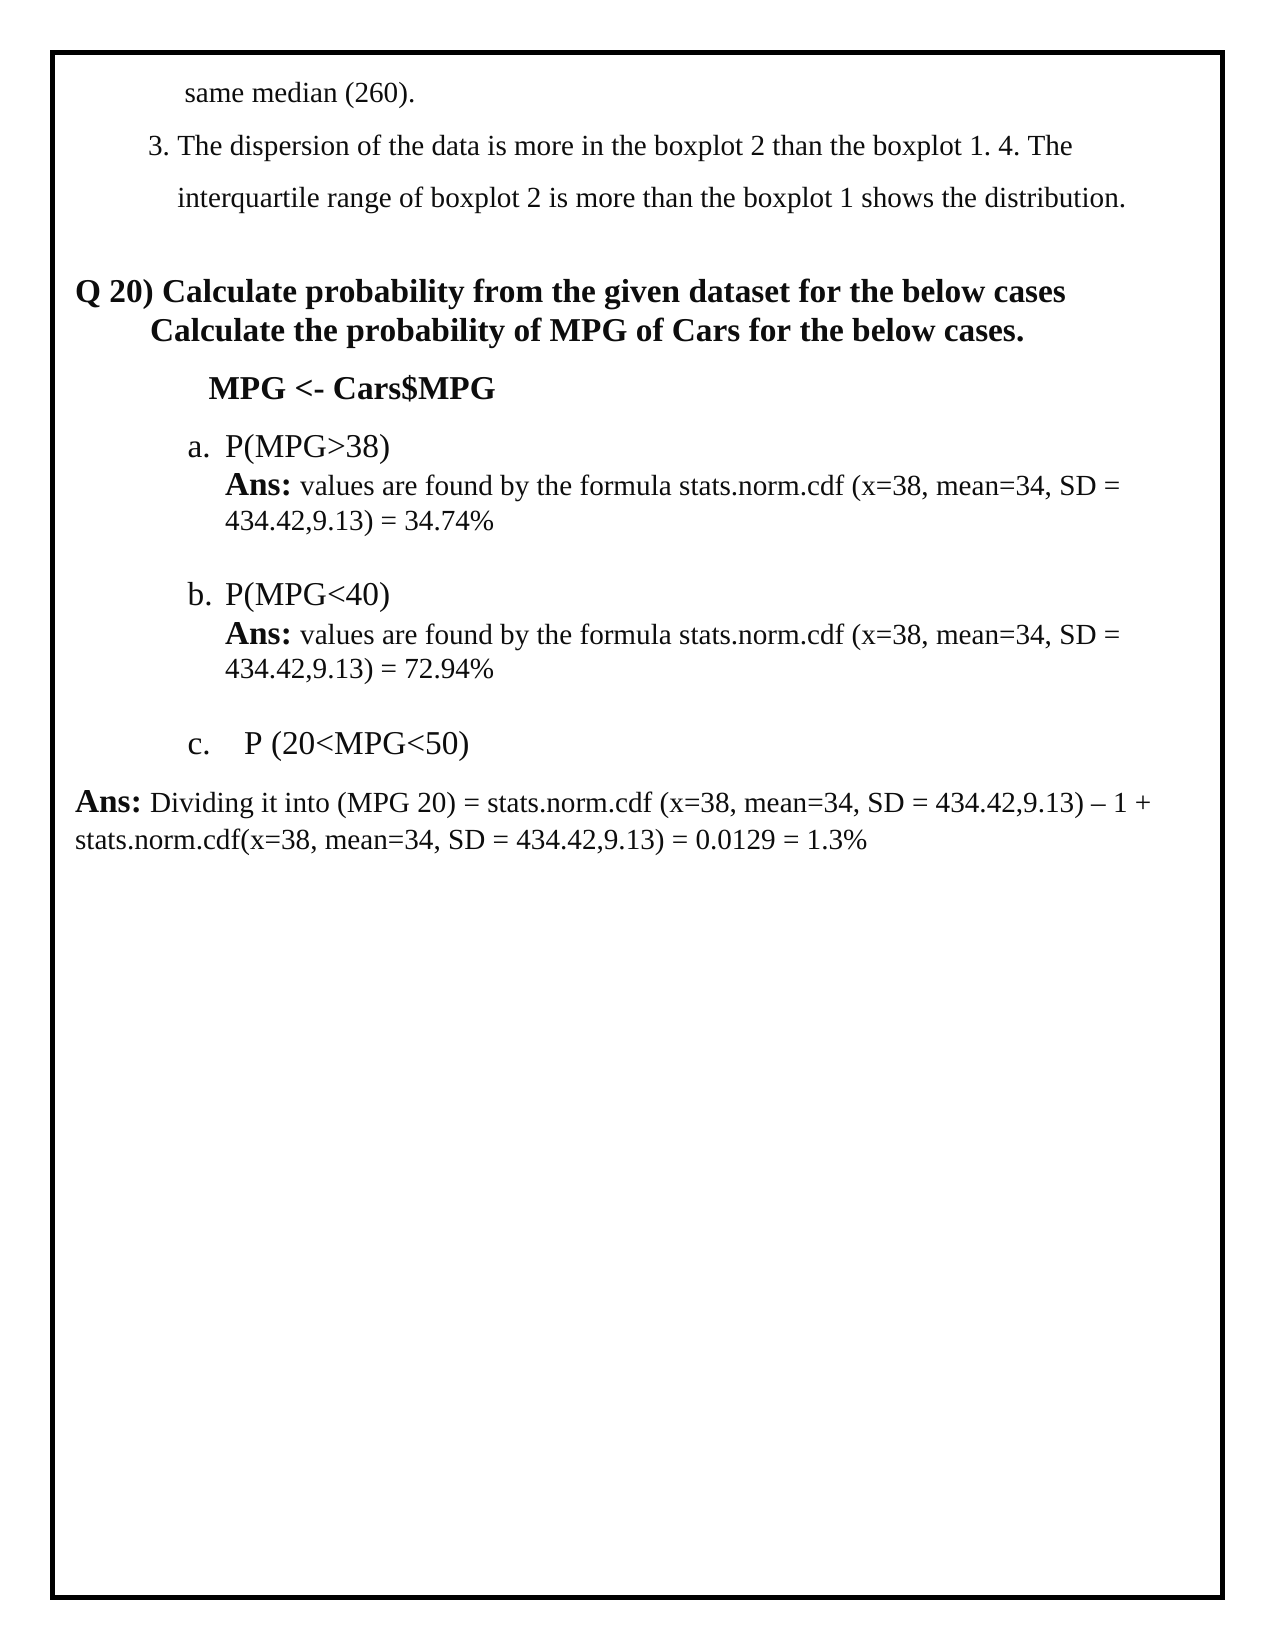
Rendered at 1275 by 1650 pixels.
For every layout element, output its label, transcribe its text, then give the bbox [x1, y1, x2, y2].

text Q 20) Calculate probability from the given dataset for the below cases [75, 272, 1200, 310]
text c. P (20<MPG<50) [187, 723, 1200, 762]
text Ans: Dividing it into (MPG 20) = stats.norm.cdf (x=38, mean=34, SD = 434.42,9.13) – 1 + stats.norm.cdf(x=38, mean=34, SD = 434.42,9.13) = 0.0129 = 1.3% [75, 781, 1200, 856]
list Ans: values are found by the formula stats.norm.cdf (x=38, mean=34, SD = 434.42,9.13) = 72.94% [225, 613, 1200, 685]
text 3. The dispersion of the data is more in the boxplot 2 than the boxplot 1. 4. The [75, 128, 1200, 161]
text Calculate the probability of MPG of Cars for the below cases. [150, 310, 1200, 348]
list Ans: values are found by the formula stats.norm.cdf (x=38, mean=34, SD = 434.42,9.13) = 34.74% [225, 464, 1200, 536]
text interquartile range of boxplot 2 is more than the boxplot 1 shows the distribution. [75, 181, 1200, 214]
text MPG <- Cars$MPG [150, 368, 1200, 406]
list P(MPG<40) [187, 575, 1200, 613]
text same median (260). [75, 75, 1200, 108]
list P(MPG>38) [187, 426, 1200, 464]
